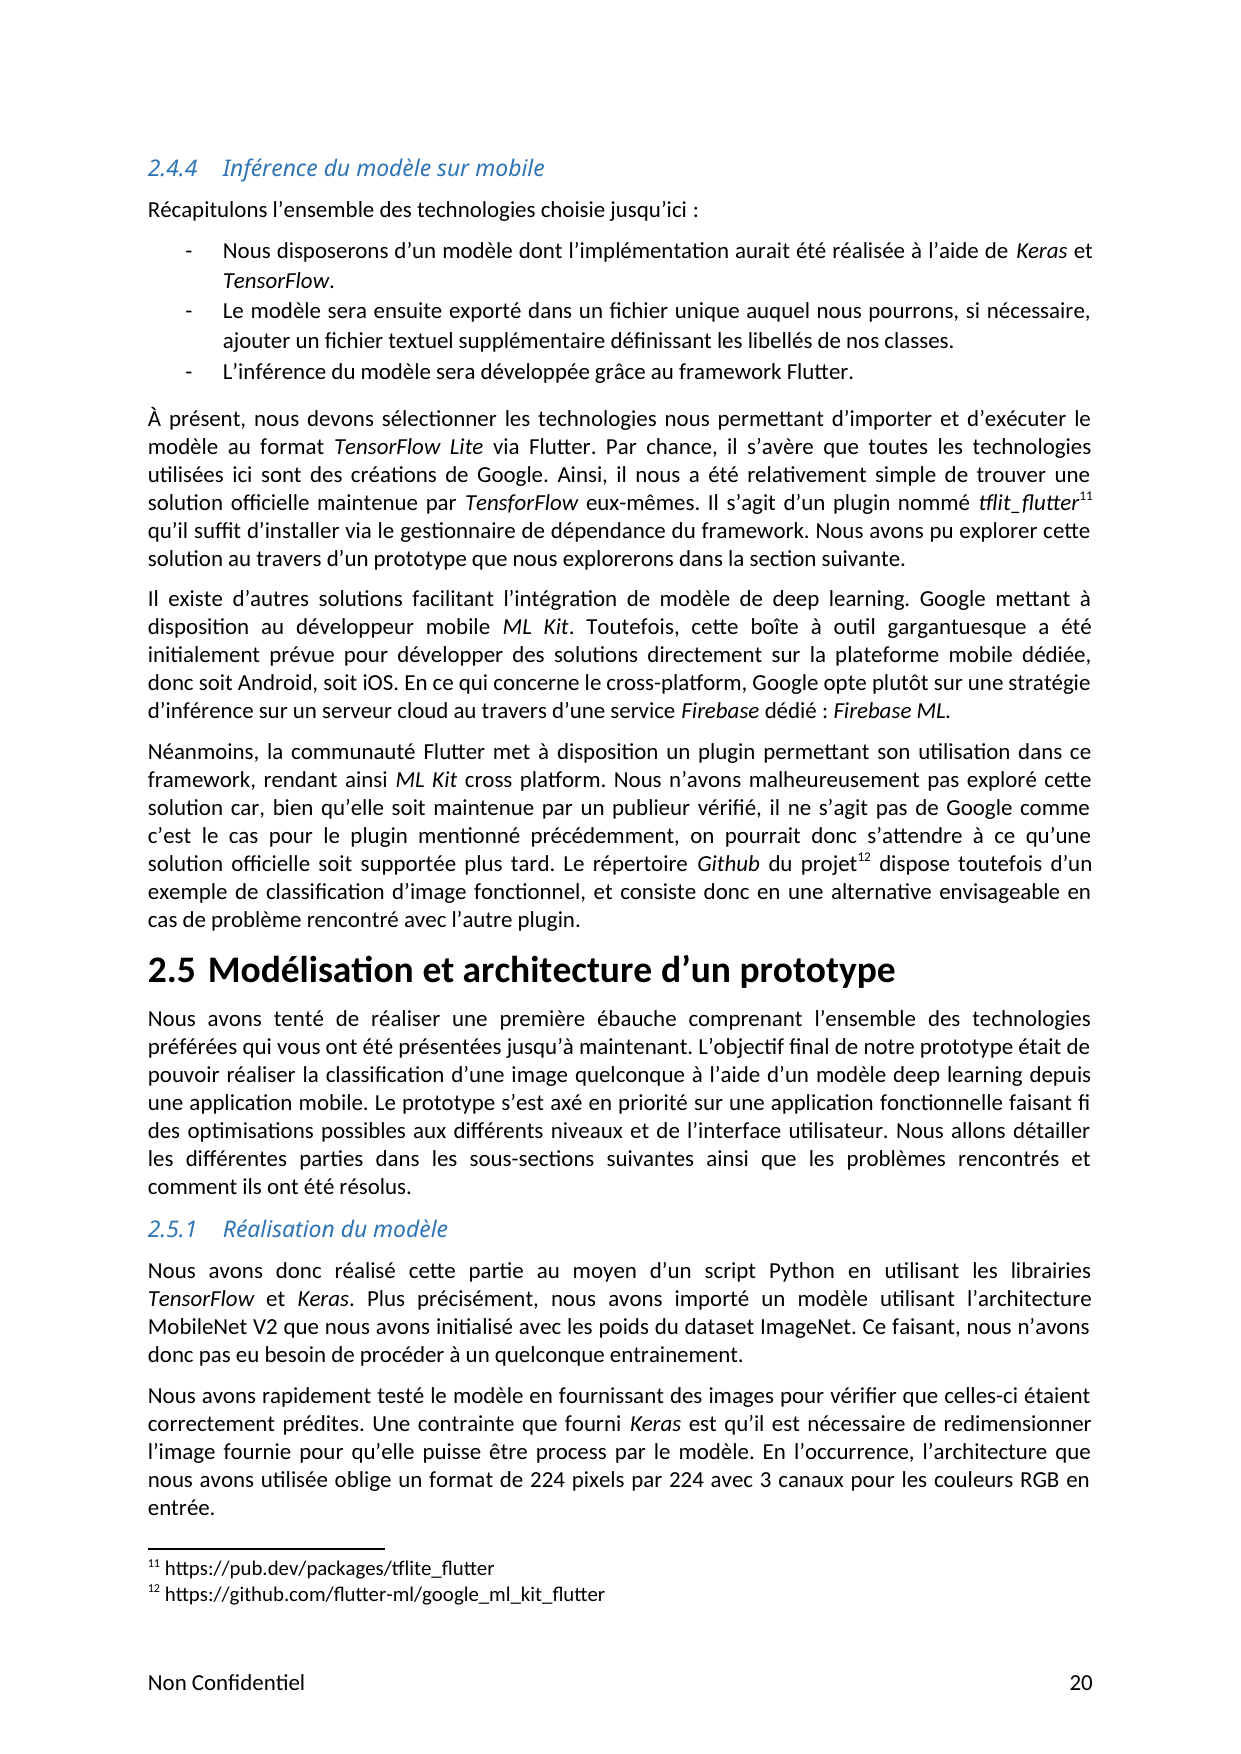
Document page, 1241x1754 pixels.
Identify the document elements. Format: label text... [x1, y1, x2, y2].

subtitle Inférence du modèle sur mobile [148, 152, 1093, 183]
text Nous avons tenté de réaliser une première ébauche comprenant l’ensemble des technologies préférées qui vous ont été présentées jusqu’à maintenant. L’objectif final de notre prototype était de pouvoir réaliser la classification d’une image quelconque à l’aide d’un modèle deep learning depuis une application mobile. Le prototype s’est axé en priorité sur une application fonctionnelle faisant fi des optimisations possibles aux différents niveaux et de l’interface utilisateur. Nous allons détailler les différentes parties dans les sous-sections suivantes ainsi que les problèmes rencontrés et comment ils ont été résolus. [148, 1004, 1093, 1200]
text Nous avons rapidement testé le modèle en fournissant des images pour vérifier que celles-ci étaient correctement prédites. Une contrainte que fourni Keras est qu’il est nécessaire de redimensionner l’image fournie pour qu’elle puisse être process par le modèle. En l’occurrence, l’architecture que nous avons utilisée oblige un format de 224 pixels par 224 avec 3 canaux pour les couleurs RGB en entrée. [148, 1381, 1093, 1521]
text À présent, nous devons sélectionner les technologies nous permettant d’importer et d’exécuter le modèle au format TensorFlow Lite via Flutter. Par chance, il s’avère que toutes les technologies utilisées ici sont des créations de Google. Ainsi, il nous a été relativement simple de trouver une solution officielle maintenue par TensforFlow eux-mêmes. Il s’agit d’un plugin nommé tflit_flutter qu’il suffit d’installer via le gestionnaire de dépendance du framework. Nous avons pu explorer cette solution au travers d’un prototype que nous explorerons dans la section suivante. [148, 404, 1093, 572]
list L’inférence du modèle sera développée grâce au framework Flutter. [185, 357, 1093, 385]
list Nous disposerons d’un modèle dont l’implémentation aurait été réalisée à l’aide de Keras et TensorFlow. [185, 236, 1093, 294]
text Néanmoins, la communauté Flutter met à disposition un plugin permettant son utilisation dans ce framework, rendant ainsi ML Kit cross platform. Nous n’avons malheureusement pas exploré cette solution car, bien qu’elle soit maintenue par un publieur vérifié, il ne s’agit pas de Google comme c’est le cas pour le plugin mentionné précédemment, on pourrait donc s’attendre à ce qu’une solution officielle soit supportée plus tard. Le répertoire Github du projet dispose toutefois d’un exemple de classification d’image fonctionnel, et consiste donc en une alternative envisageable en cas de problème rencontré avec l’autre plugin. [148, 737, 1093, 933]
text Il existe d’autres solutions facilitant l’intégration de modèle de deep learning. Google mettant à disposition au développeur mobile ML Kit. Toutefois, cette boîte à outil gargantuesque a été initialement prévue pour développer des solutions directement sur la plateforme mobile dédiée, donc soit Android, soit iOS. En ce qui concerne le cross-platform, Google opte plutôt sur une stratégie d’inférence sur un serveur cloud au travers d’une service Firebase dédié : Firebase ML. [148, 584, 1093, 724]
text Récapitulons l’ensemble des technologies choisie jusqu’ici : [148, 196, 1093, 223]
text Nous avons donc réalisé cette partie au moyen d’un script Python en utilisant les librairies TensorFlow et Keras. Plus précisément, nous avons importé un modèle utilisant l’architecture MobileNet V2 que nous avons initialisé avec les poids du dataset ImageNet. Ce faisant, nous n’avons donc pas eu besoin de procéder à un quelconque entrainement. [148, 1256, 1093, 1368]
list Le modèle sera ensuite exporté dans un fichier unique auquel nous pourrons, si nécessaire, ajouter un fichier textuel supplémentaire définissant les libellés de nos classes. [185, 296, 1093, 355]
subtitle Modélisation et architecture d’un prototype [148, 946, 1093, 991]
subtitle Réalisation du modèle [148, 1213, 1093, 1244]
